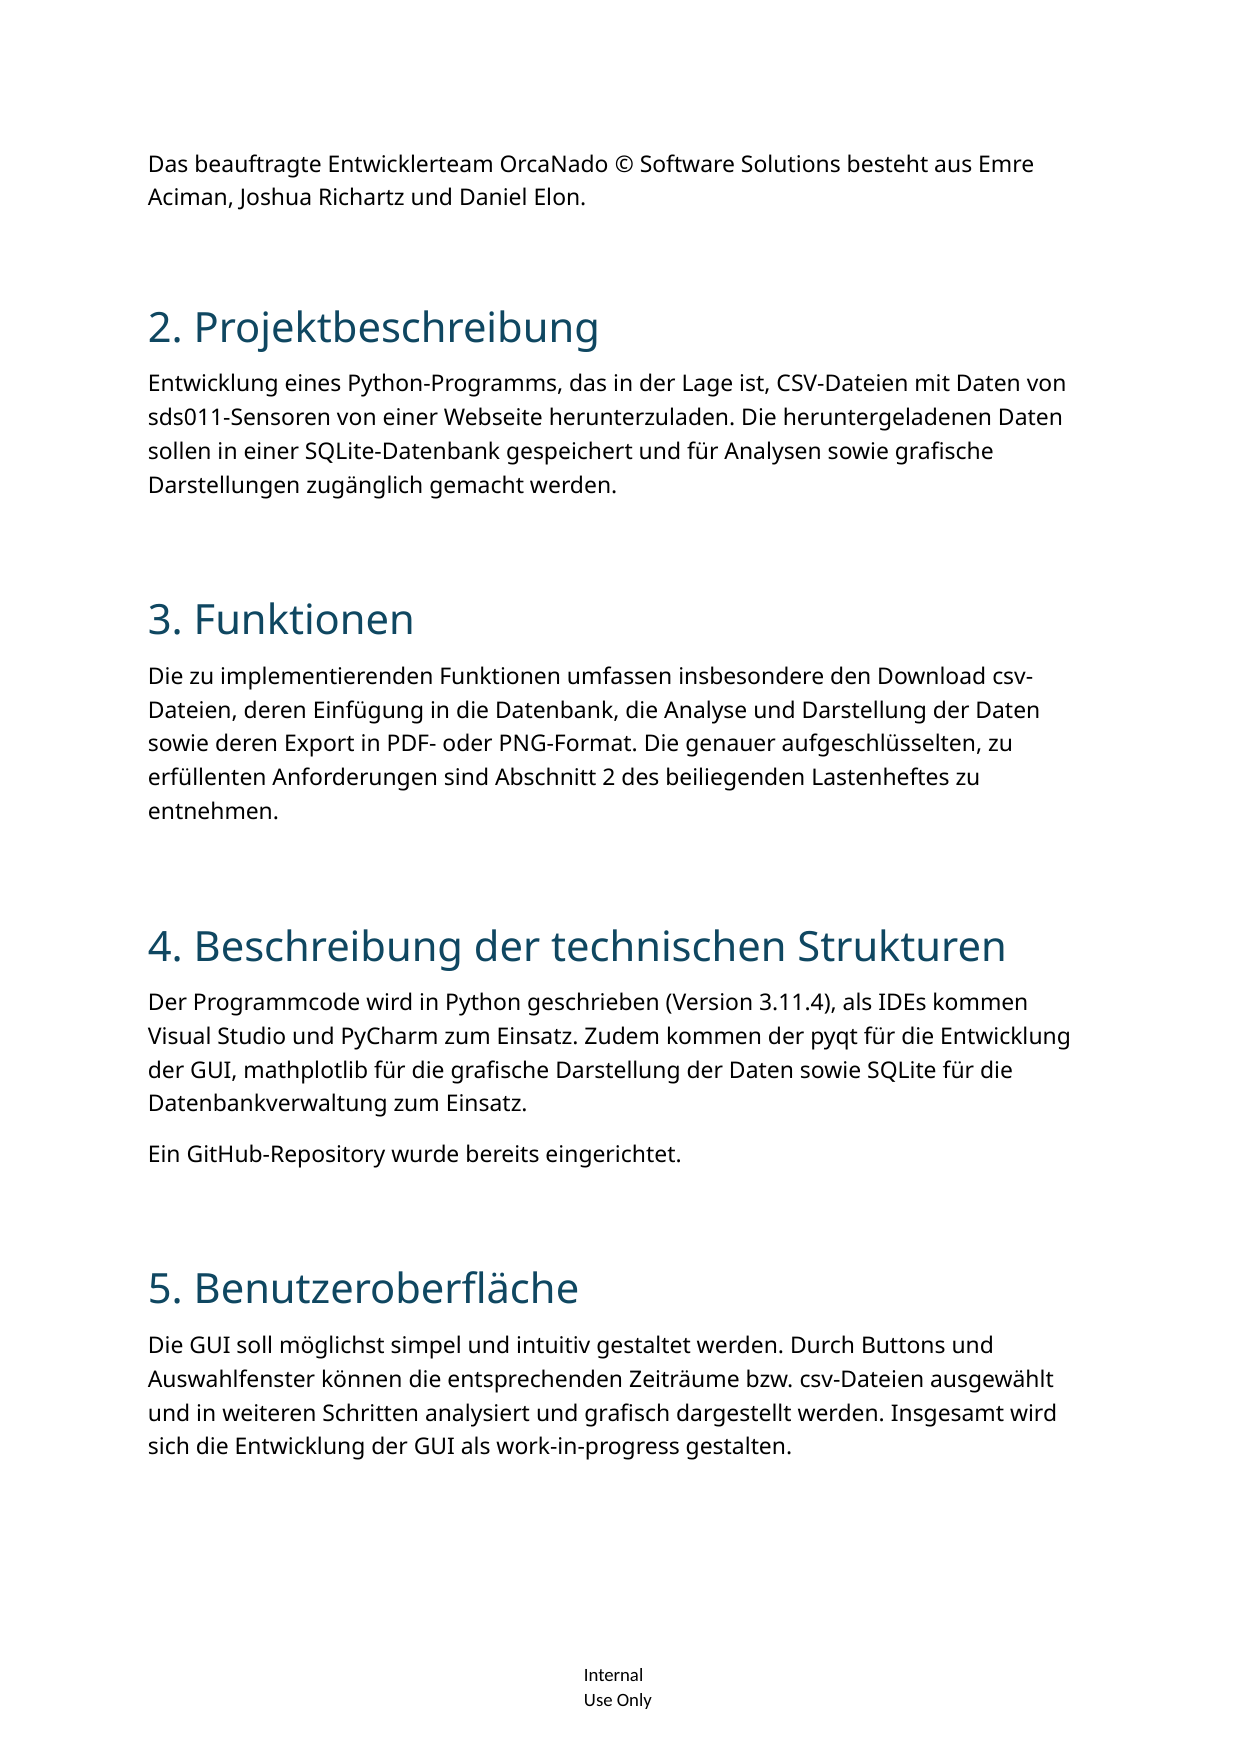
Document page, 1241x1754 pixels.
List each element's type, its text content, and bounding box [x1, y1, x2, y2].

subtitle 3. Funktionen [148, 590, 1093, 647]
text Die GUI soll möglichst simpel und intuitiv gestaltet werden. Durch Buttons und Auswahlfenster können die entsprechenden Zeiträume bzw. csv-Dateien ausgewählt und in weiteren Schritten analysiert und grafisch dargestellt werden. Insgesamt wird sich die Entwicklung der GUI als work-in-progress gestalten. [148, 1329, 1093, 1461]
text Die zu implementierenden Funktionen umfassen insbesondere den Download csv-Dateien, deren Einfügung in die Datenbank, die Analyse und Darstellung der Daten sowie deren Export in PDF- oder PNG-Format. Die genauer aufgeschlüsselten, zu erfüllenten Anforderungen sind Abschnitt 2 des beiliegenden Lastenheftes zu entnehmen. [148, 660, 1093, 826]
text Das beauftragte Entwicklerteam OrcaNado © Software Solutions besteht aus Emre Aciman, Joshua Richartz und Daniel Elon. [148, 148, 1093, 213]
subtitle 4. Beschreibung der technischen Strukturen [148, 916, 1093, 973]
subtitle 2. Projektbeschreibung [148, 298, 1093, 354]
text Ein GitHub-Repository wurde bereits eingerichtet. [148, 1138, 1093, 1169]
text Der Programmcode wird in Python geschrieben (Version 3.11.4), als IDEs kommen Visual Studio und PyCharm zum Einsatz. Zudem kommen der pyqt für die Entwicklung der GUI, mathplotlib für die grafische Darstellung der Daten sowie SQLite für die Datenbankverwaltung zum Einsatz. [148, 986, 1093, 1118]
subtitle 5. Benutzeroberfläche [148, 1259, 1093, 1316]
text Entwicklung eines Python-Programms, das in der Lage ist, CSV-Dateien mit Daten von sds011-Sensoren von einer Webseite herunterzuladen. Die heruntergeladenen Daten sollen in einer SQLite-Datenbank gespeichert und für Analysen sowie grafische Darstellungen zugänglich gemacht werden. [148, 367, 1093, 500]
